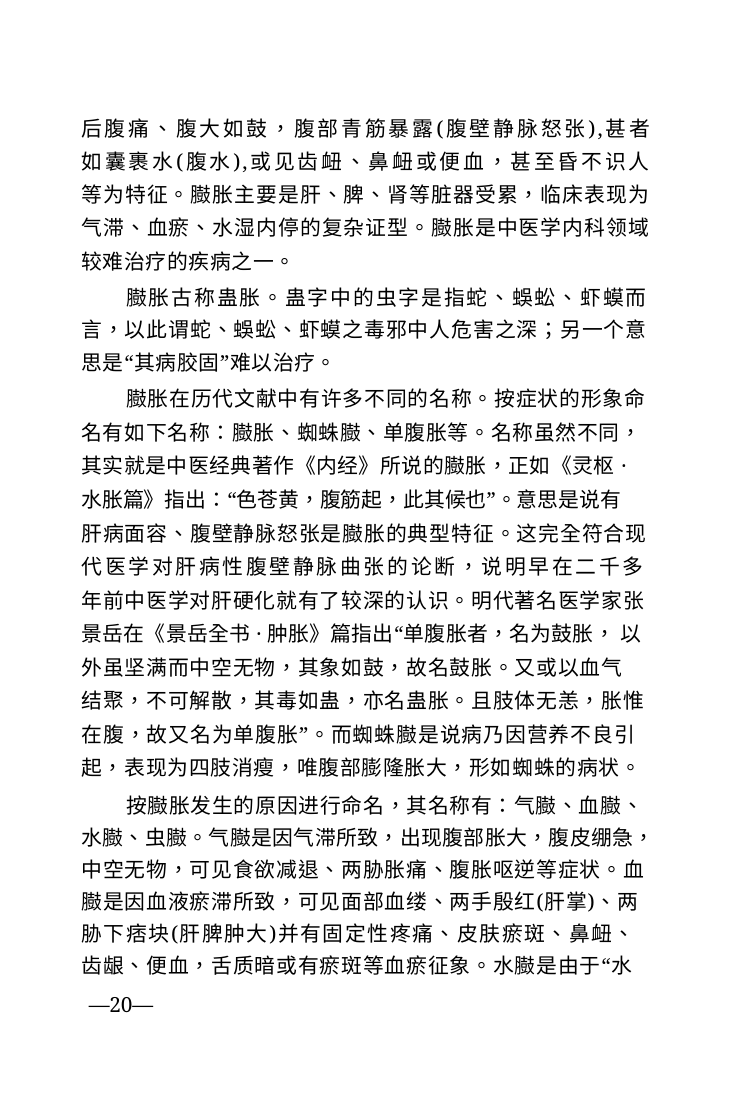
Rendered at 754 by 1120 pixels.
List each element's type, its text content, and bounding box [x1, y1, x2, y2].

text 臌胀在历代文献中有许多不同的名称。按症状的形象命 名有如下名称：臌胀、蜘蛛臌、单腹胀等。名称虽然不同， 其实就是中医经典著作《内经》所说的臌胀，正如《灵枢 · 水胀篇》指出：“色苍黄，腹筋起，此其候也”。意思是说有 肝病面容、腹壁静脉怒张是臌胀的典型特征。这完全符合现 代医学对肝病性腹壁静脉曲张的论断，说明早在二千多 年前中医学对肝硬化就有了较深的认识。明代著名医学家张 景岳在《景岳全书 · 肿胀》篇指出“单腹胀者，名为鼓胀， 以外虽坚满而中空无物，其象如鼓，故名鼓胀。又或以血气 结聚，不可解散，其毒如蛊，亦名蛊胀。且肢体无恙，胀惟 在腹，故又名为单腹胀”。而蜘蛛臌是说病乃因营养不良引 起，表现为四肢消瘦，唯腹部膨隆胀大，形如蜘蛛的病状。 [81, 384, 648, 782]
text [81, 791, 655, 980]
text 后腹痛、腹大如鼓，腹部青筋暴露(腹壁静脉怒张),甚者 如囊裹水(腹水),或见齿衄、鼻衄或便血，甚至昏不识人 等为特征。臌胀主要是肝、脾、肾等脏器受累，临床表现为 气滞、血瘀、水湿内停的复杂证型。臌胀是中医学内科领域 较难治疗的疾病之一。 [81, 114, 650, 275]
text 臌胀古称蛊胀。蛊字中的虫字是指蛇、蜈蚣、虾蟆而 言，以此谓蛇、蜈蚣、虾蟆之毒邪中人危害之深；另一个意 思是“其病胶固”难以治疗。 [81, 283, 648, 376]
